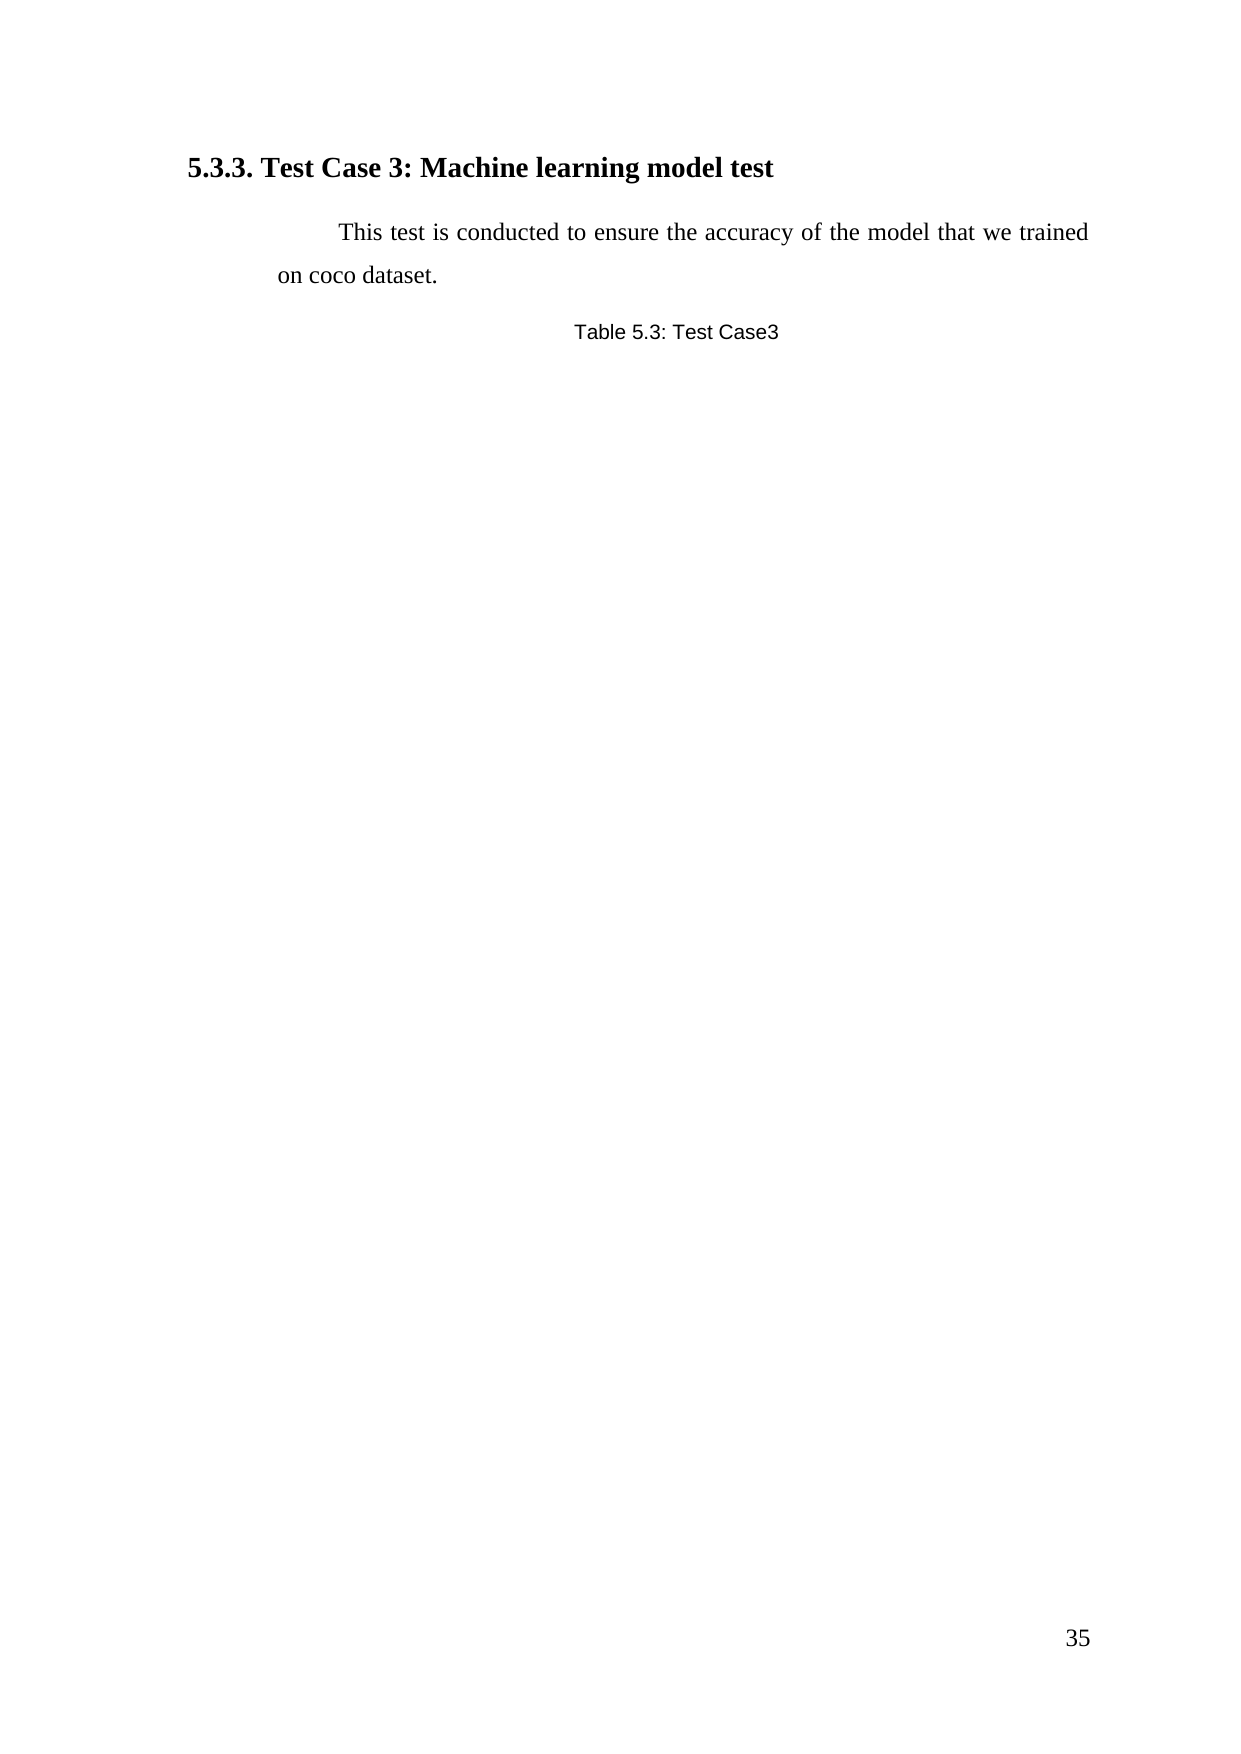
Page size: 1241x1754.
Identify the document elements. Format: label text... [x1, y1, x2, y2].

text Table 5.3: Test Case3 [187, 320, 1090, 344]
text 5.3.3. Test Case 3: Machine learning model test [187, 150, 1090, 183]
text This test is conducted to ensure the accuracy of the model that we trained on coco dataset. [277, 217, 1090, 289]
